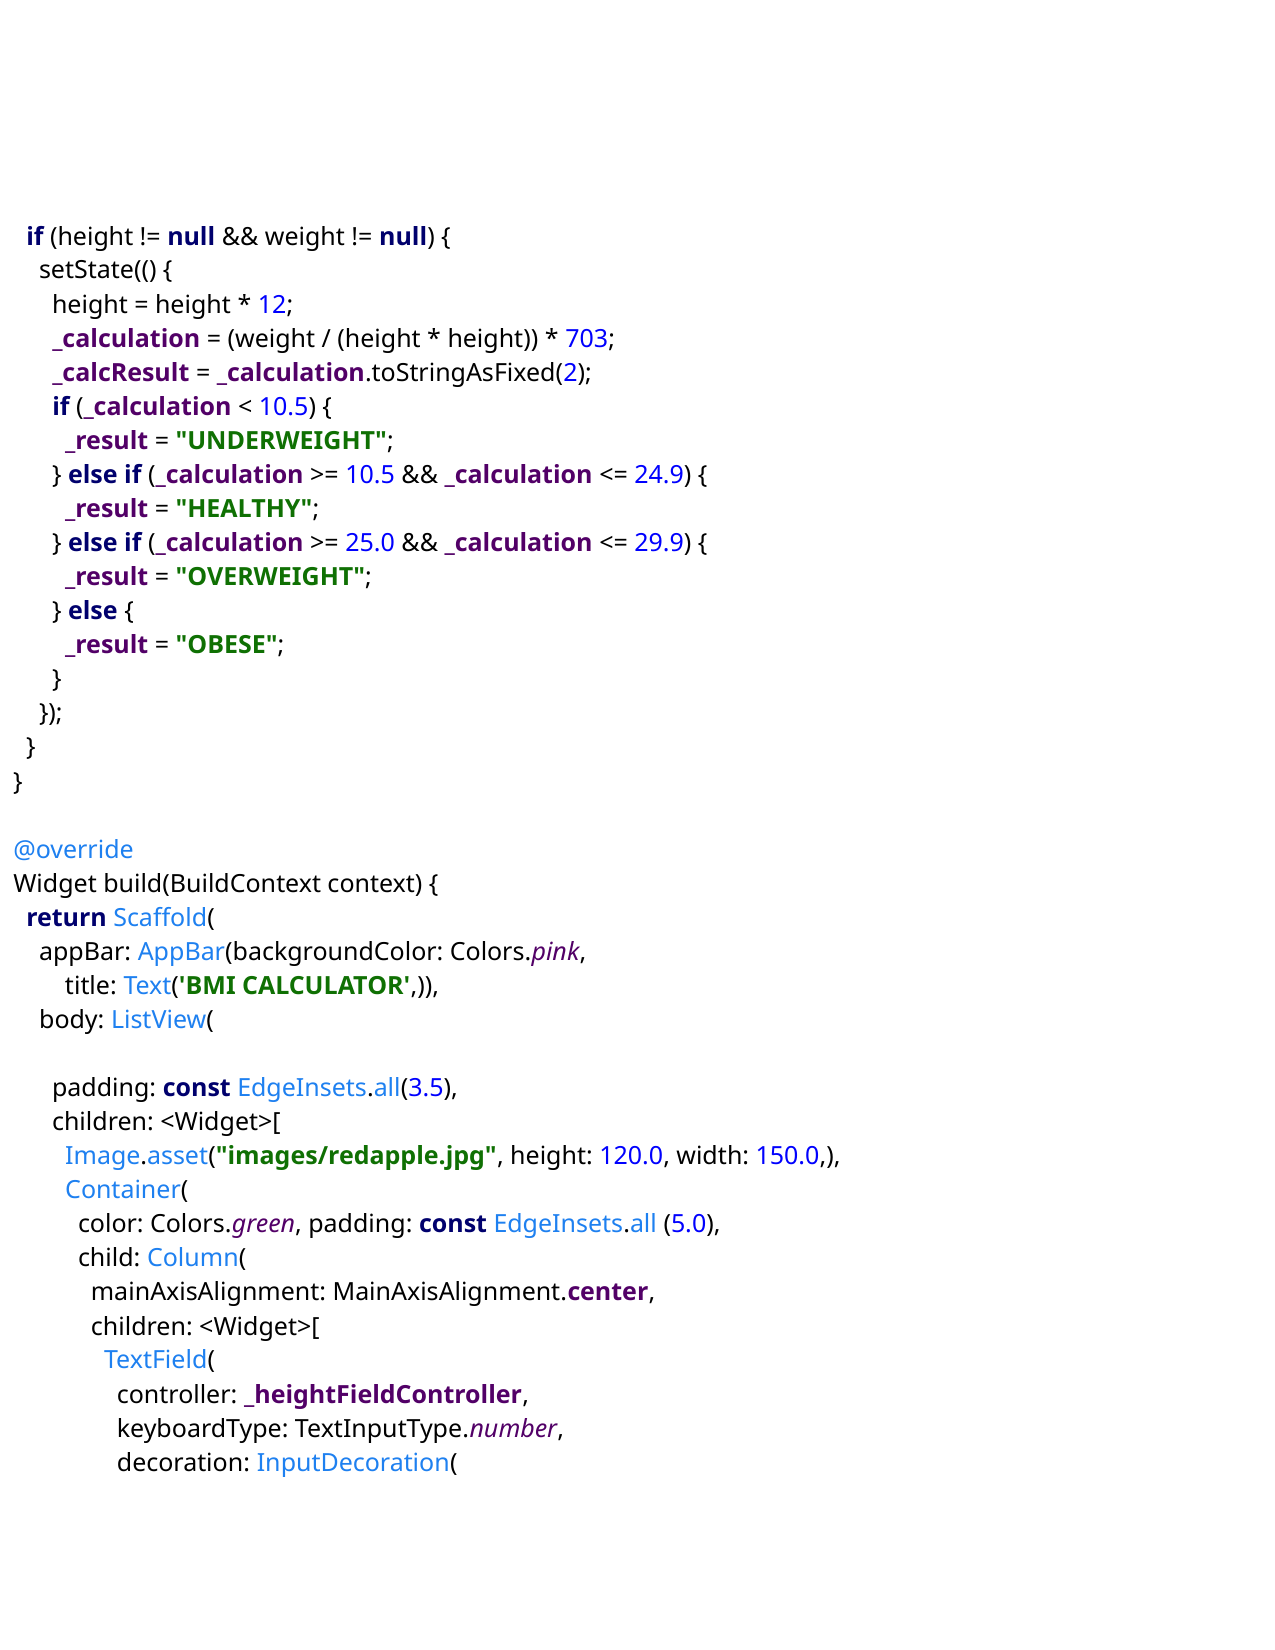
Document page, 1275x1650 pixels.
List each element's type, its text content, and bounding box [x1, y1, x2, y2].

text } else if (_calculation >= 25.0 && _calculation <= 29.9) { [0, 525, 1275, 559]
text color: Colors.green, padding: const EdgeInsets.all (5.0), [0, 1206, 1275, 1240]
text } else if (_calculation >= 10.5 && _calculation <= 24.9) { [0, 457, 1275, 491]
text _result = "HEALTHY"; [0, 491, 1275, 525]
text } else { [0, 593, 1275, 627]
text setState(() { [0, 252, 1275, 286]
text mainAxisAlignment: MainAxisAlignment.center, [0, 1274, 1275, 1308]
text return Scaffold( [0, 899, 1275, 933]
text Widget build(BuildContext context) { [0, 865, 1275, 899]
text @override [0, 831, 1275, 865]
text padding: const EdgeInsets.all(3.5), [0, 1070, 1275, 1104]
text }); [0, 695, 1275, 729]
text _calculation = (weight / (height * height)) * 703; [0, 320, 1275, 354]
text child: Column( [0, 1240, 1275, 1274]
text _calcResult = _calculation.toStringAsFixed(2); [0, 354, 1275, 388]
text keyboardType: TextInputType.number, [0, 1410, 1275, 1444]
text TextField( [0, 1342, 1275, 1376]
text } [0, 729, 1275, 763]
text children: <Widget>[ [0, 1104, 1275, 1138]
text body: ListView( [0, 1002, 1275, 1036]
text Container( [0, 1172, 1275, 1206]
text children: <Widget>[ [0, 1308, 1275, 1342]
text decoration: InputDecoration( [0, 1444, 1275, 1478]
text title: Text('BMI CALCULATOR',)), [0, 967, 1275, 1002]
text if (height != null && weight != null) { [0, 218, 1275, 252]
text _result = "OBESE"; [0, 627, 1275, 661]
text Image.asset("images/redapple.jpg", height: 120.0, width: 150.0,), [0, 1138, 1275, 1172]
text } [0, 763, 1275, 797]
text if (_calculation < 10.5) { [0, 388, 1275, 422]
text appBar: AppBar(backgroundColor: Colors.pink, [0, 933, 1275, 967]
text controller: _heightFieldController, [0, 1376, 1275, 1410]
text } [0, 661, 1275, 695]
text _result = "OVERWEIGHT"; [0, 559, 1275, 593]
text _result = "UNDERWEIGHT"; [0, 422, 1275, 457]
text height = height * 12; [0, 286, 1275, 320]
